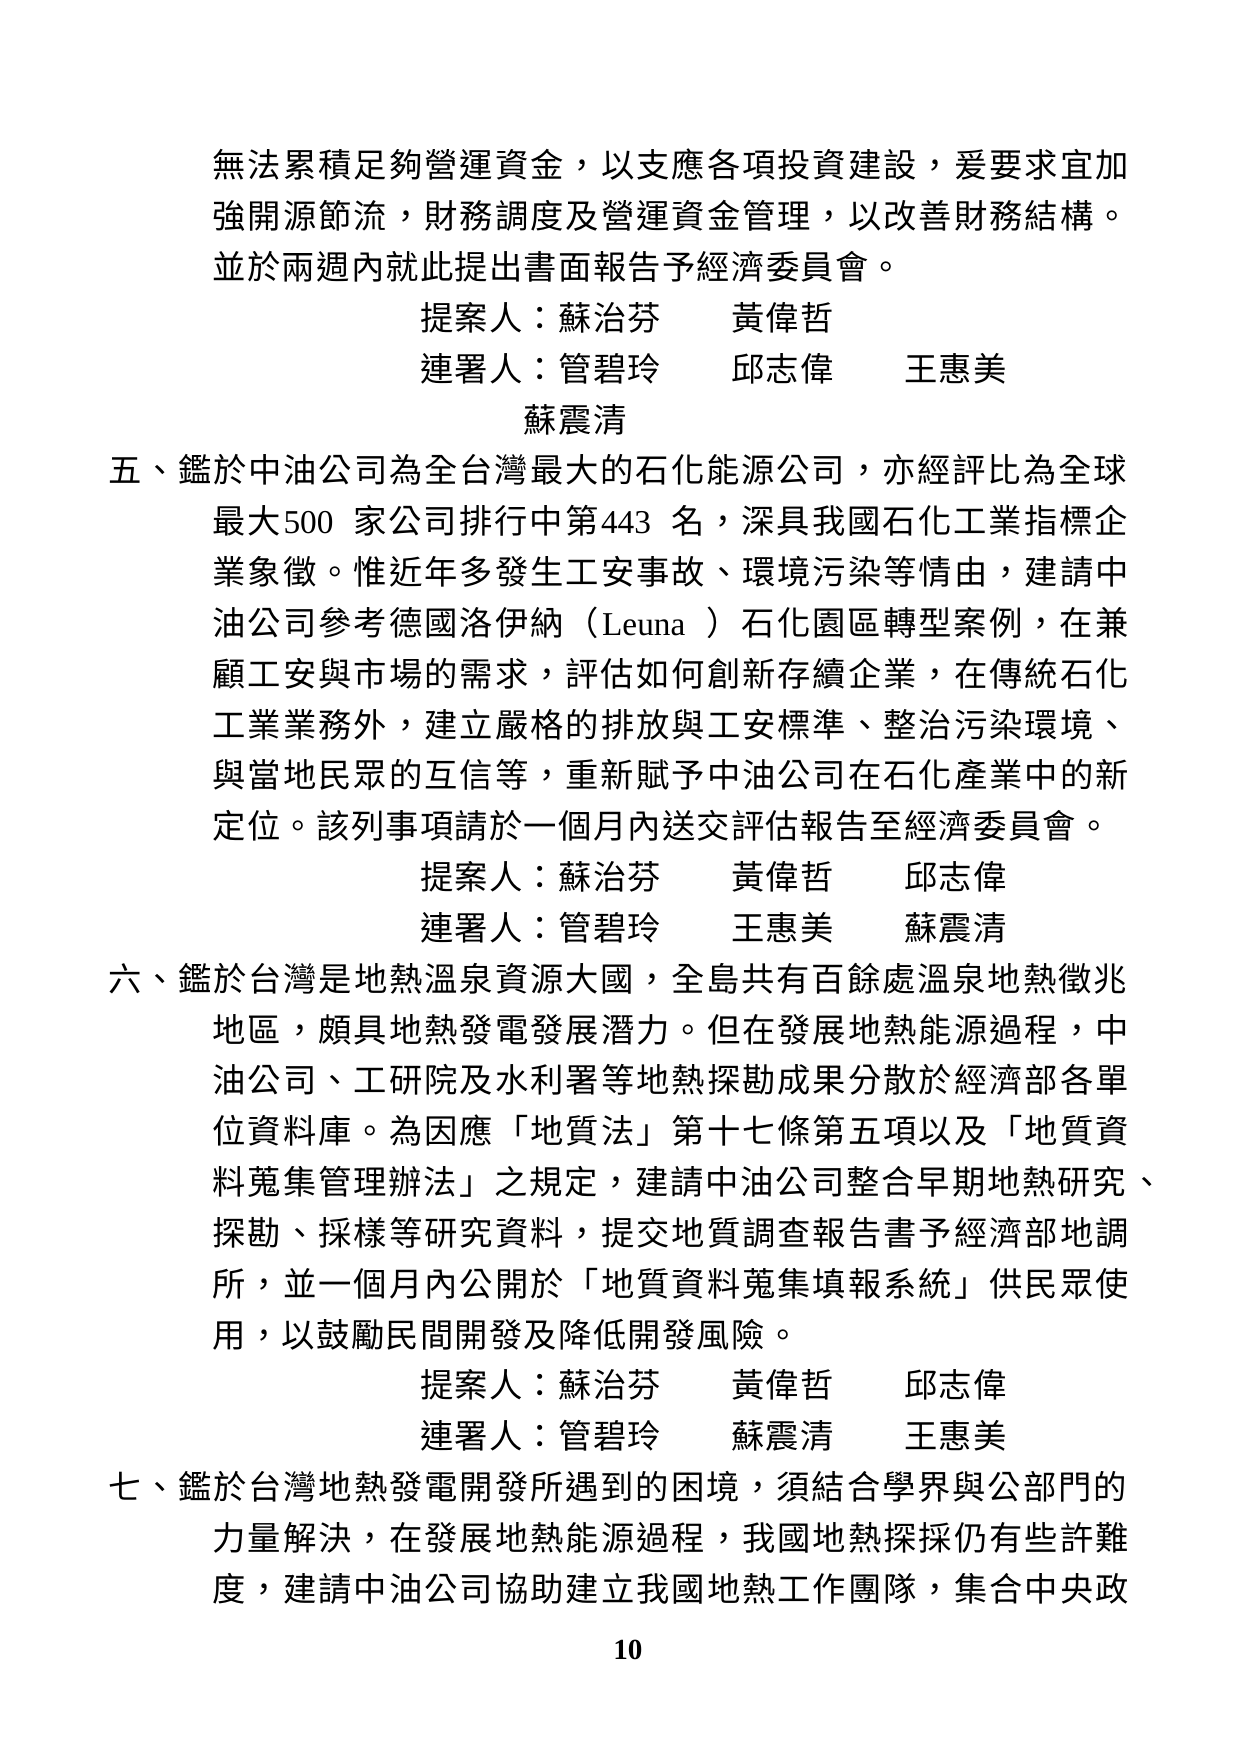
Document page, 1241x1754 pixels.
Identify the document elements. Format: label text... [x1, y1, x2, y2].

text 連署人：管碧玲 邱志偉 王惠美 蘇震清 [386, 341, 1042, 443]
text 連署人：管碧玲 蘇震清 王惠美 [386, 1409, 1042, 1459]
text 提案人：蘇治芬 黃偉哲 邱志偉 [386, 1358, 1042, 1409]
text 連署人：管碧玲 王惠美 蘇震清 [386, 900, 1042, 951]
text 提案人：蘇治芬 黃偉哲 邱志偉 [386, 849, 1042, 900]
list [109, 1459, 1130, 1612]
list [109, 138, 1130, 290]
list 鑑於台灣是地熱溫泉資源大國，全島共有百餘處溫泉地熱徵兆地區，頗具地熱發電發展潛力。但在發展地熱能源過程，中油公司、工研院及水利署等地熱探勘成果分散於經濟部各單位資料庫。為因應「地質法」第十七條第五項以及「地質資料蒐集管理辦法」之規定，建請中油公司整合早期地熱研究、探勘、採樣等研究資料，提交地質調查報告書予經濟部地調所，並一個月內公開於「地質資料蒐集填報系統」供民眾使用，以鼓勵民間開發及降低開發風險。 [109, 951, 1130, 1358]
text 提案人：蘇治芬 黃偉哲 [386, 290, 1042, 341]
list 鑑於中油公司為全台灣最大的石化能源公司，亦經評比為全球最大500家公司排行中第443名，深具我國石化工業指標企業象徵。惟近年多發生工安事故、環境污染等情由，建請中油公司參考德國洛伊納（Leuna）石化園區轉型案例，在兼顧工安與市場的需求，評估如何創新存續企業，在傳統石化工業業務外，建立嚴格的排放與工安標準、整治污染環境、與當地民眾的互信等，重新賦予中油公司在石化產業中的新定位。該列事項請於一個月內送交評估報告至經濟委員會。 [109, 443, 1130, 849]
